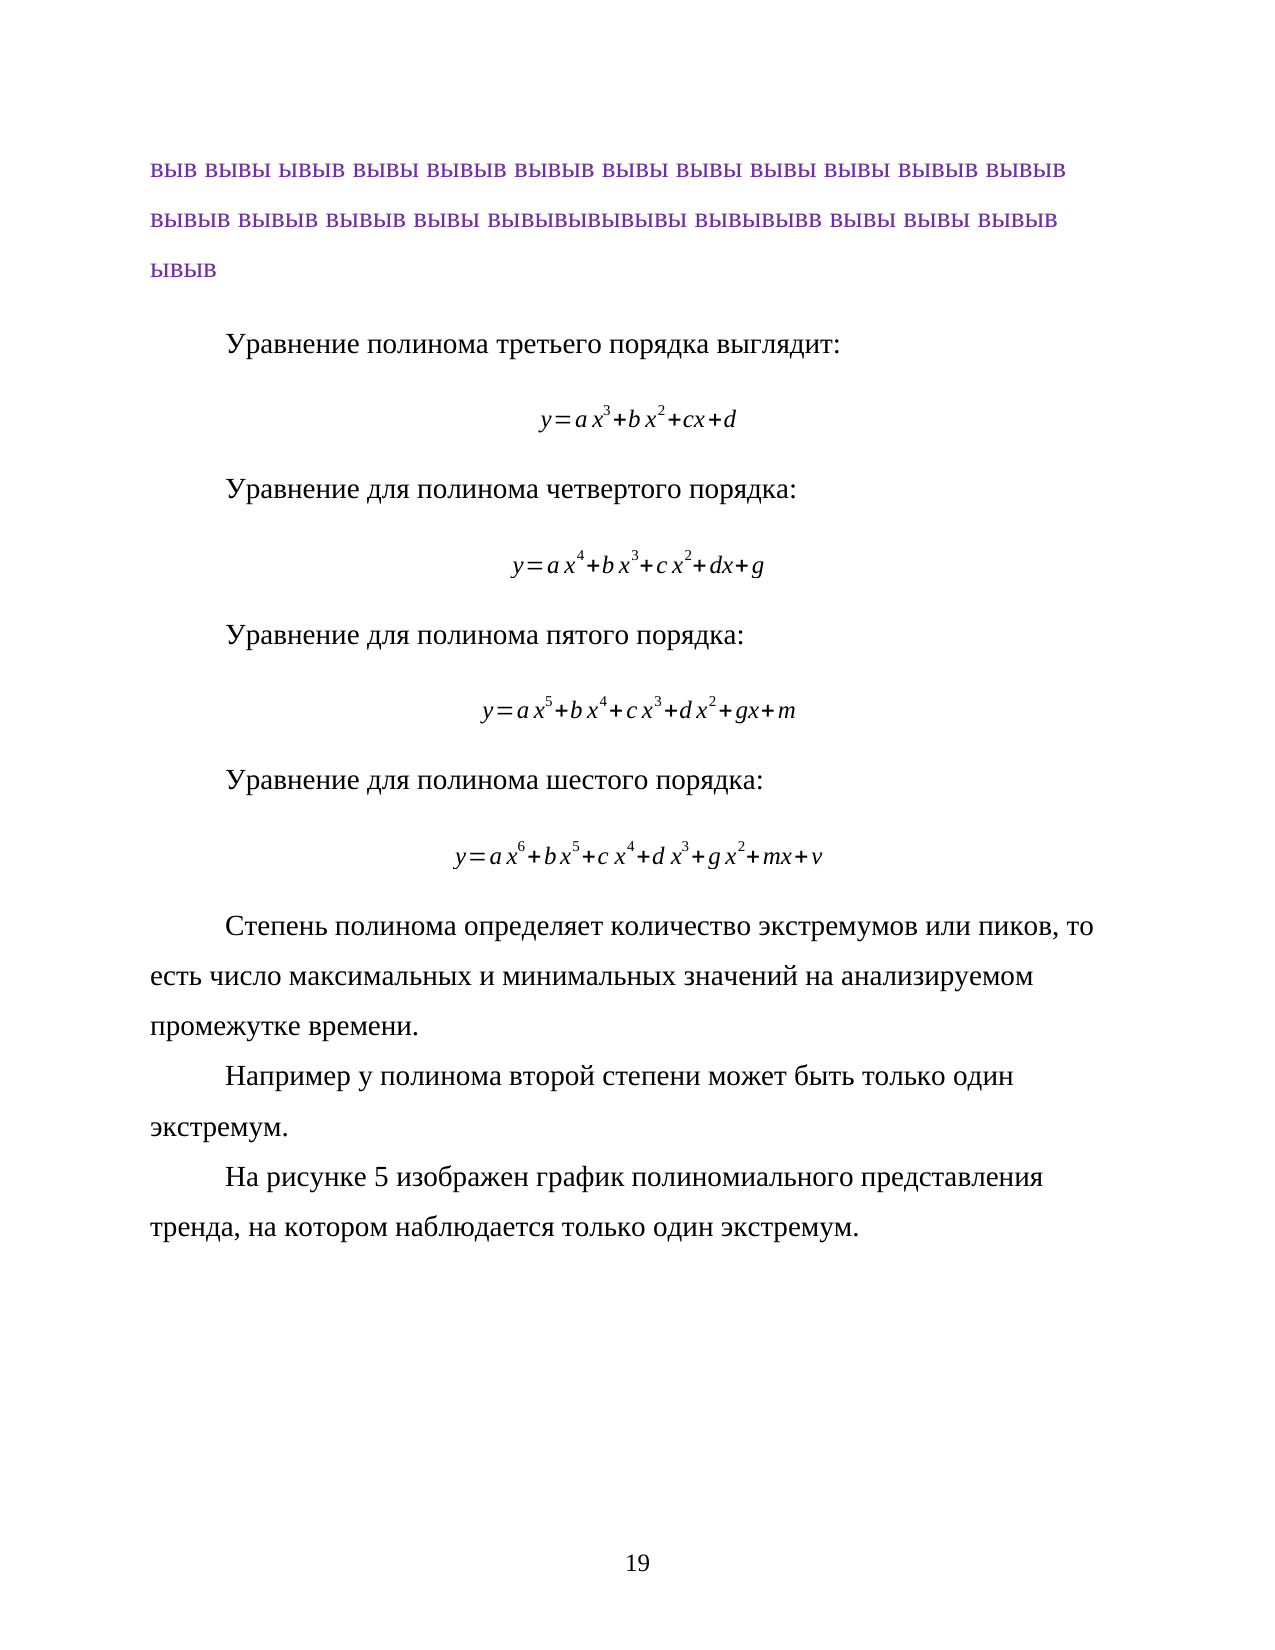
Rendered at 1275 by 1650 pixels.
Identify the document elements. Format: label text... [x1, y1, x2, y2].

text Уравнение для полинома шестого порядка: [150, 762, 1125, 796]
text Уравнение для полинома четвертого порядка: [150, 471, 1125, 505]
text Степень полинома определяет количество экстремумов или пиков, то есть число максимальных и минимальных значений на анализируемом промежутке времени. [150, 908, 1125, 1042]
text Уравнение полинома третьего порядка выглядит: [150, 326, 1125, 359]
text Например у полинома второй степени может быть только один экстремум. [150, 1058, 1125, 1142]
text Уравнение для полинома пятого порядка: [150, 617, 1125, 650]
text На рисунке 5 изображен график полиномиального представления тренда, на котором наблюдается только один экстремум. [150, 1159, 1125, 1243]
text выв вывы ывыв вывы вывыв вывыв вывы вывы вывы вывы вывыв вывыв вывыв вывыв вывыв вывы вывывывывывы вывывывв вывы вывы вывыв ывыв [150, 150, 1125, 284]
